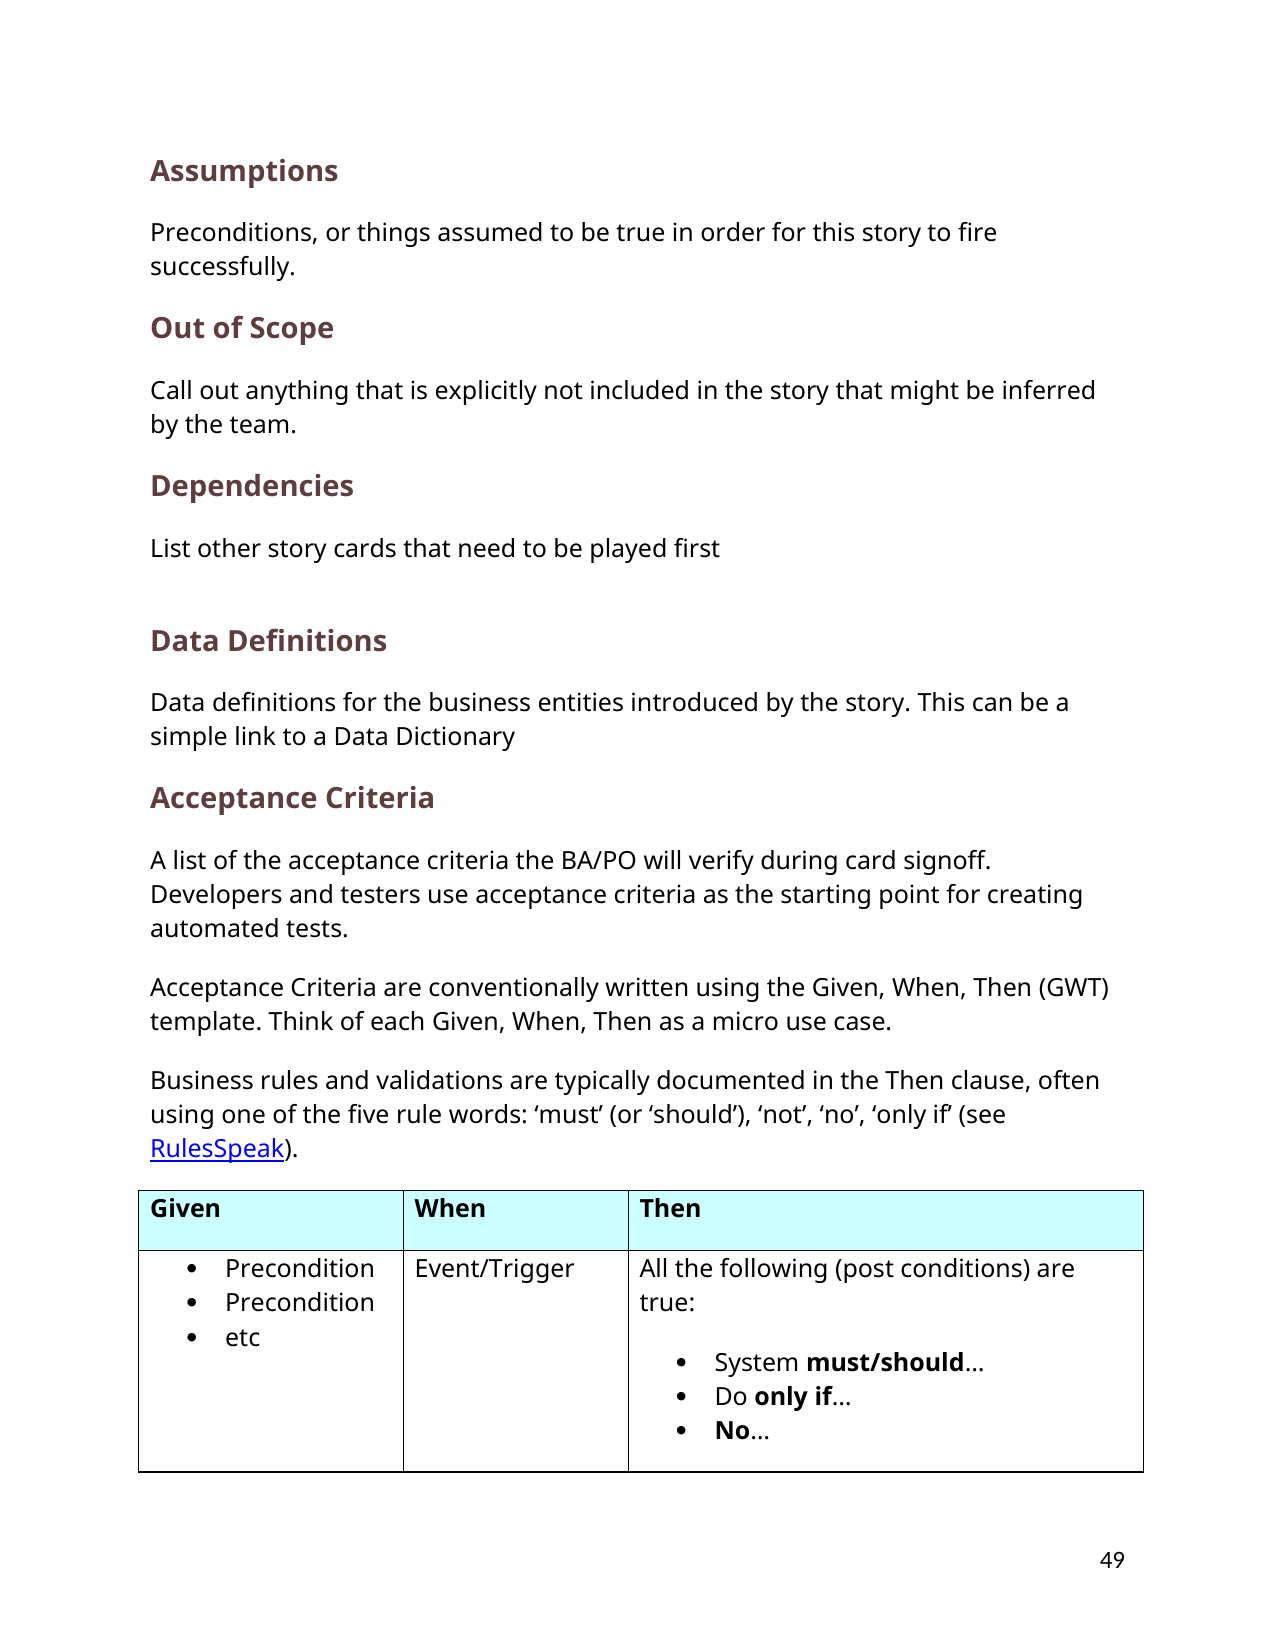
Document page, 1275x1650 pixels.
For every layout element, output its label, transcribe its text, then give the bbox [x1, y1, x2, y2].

text A list of the acceptance criteria the BA/PO will verify during card signoff. Developers and testers use acceptance criteria as the starting point for creating automated tests. [150, 842, 1125, 944]
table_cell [139, 1251, 403, 1471]
text Acceptance Criteria [150, 778, 1125, 817]
text Business rules and validations are typically documented in the Then clause, often using one of the five rule words: ‘must’ (or ‘should’), ‘not’, ‘no’, ‘only if’ (see RulesSpeak). [150, 1063, 1125, 1165]
text Data Definitions [150, 620, 1125, 659]
text Call out anything that is explicitly not included in the story that might be inferred by the team. [150, 372, 1125, 441]
text Dependencies [150, 466, 1125, 505]
text Assumptions [150, 150, 1125, 190]
text Acceptance Criteria are conventionally written using the Given, When, Then (GWT) template. Think of each Given, When, Then as a micro use case. [150, 969, 1125, 1038]
text List other story cards that need to be played first [150, 530, 1125, 564]
text Out of Scope [150, 308, 1125, 347]
table_header When [404, 1191, 628, 1250]
table_cell Event/Trigger [404, 1251, 628, 1471]
text Data definitions for the business entities introduced by the story. This can be a simple link to a Data Dictionary [150, 684, 1125, 753]
table_header Then [629, 1191, 1143, 1250]
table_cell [629, 1251, 1143, 1471]
table_header Given [139, 1191, 403, 1250]
text Preconditions, or things assumed to be true in order for this story to fire successfully. [150, 215, 1125, 283]
